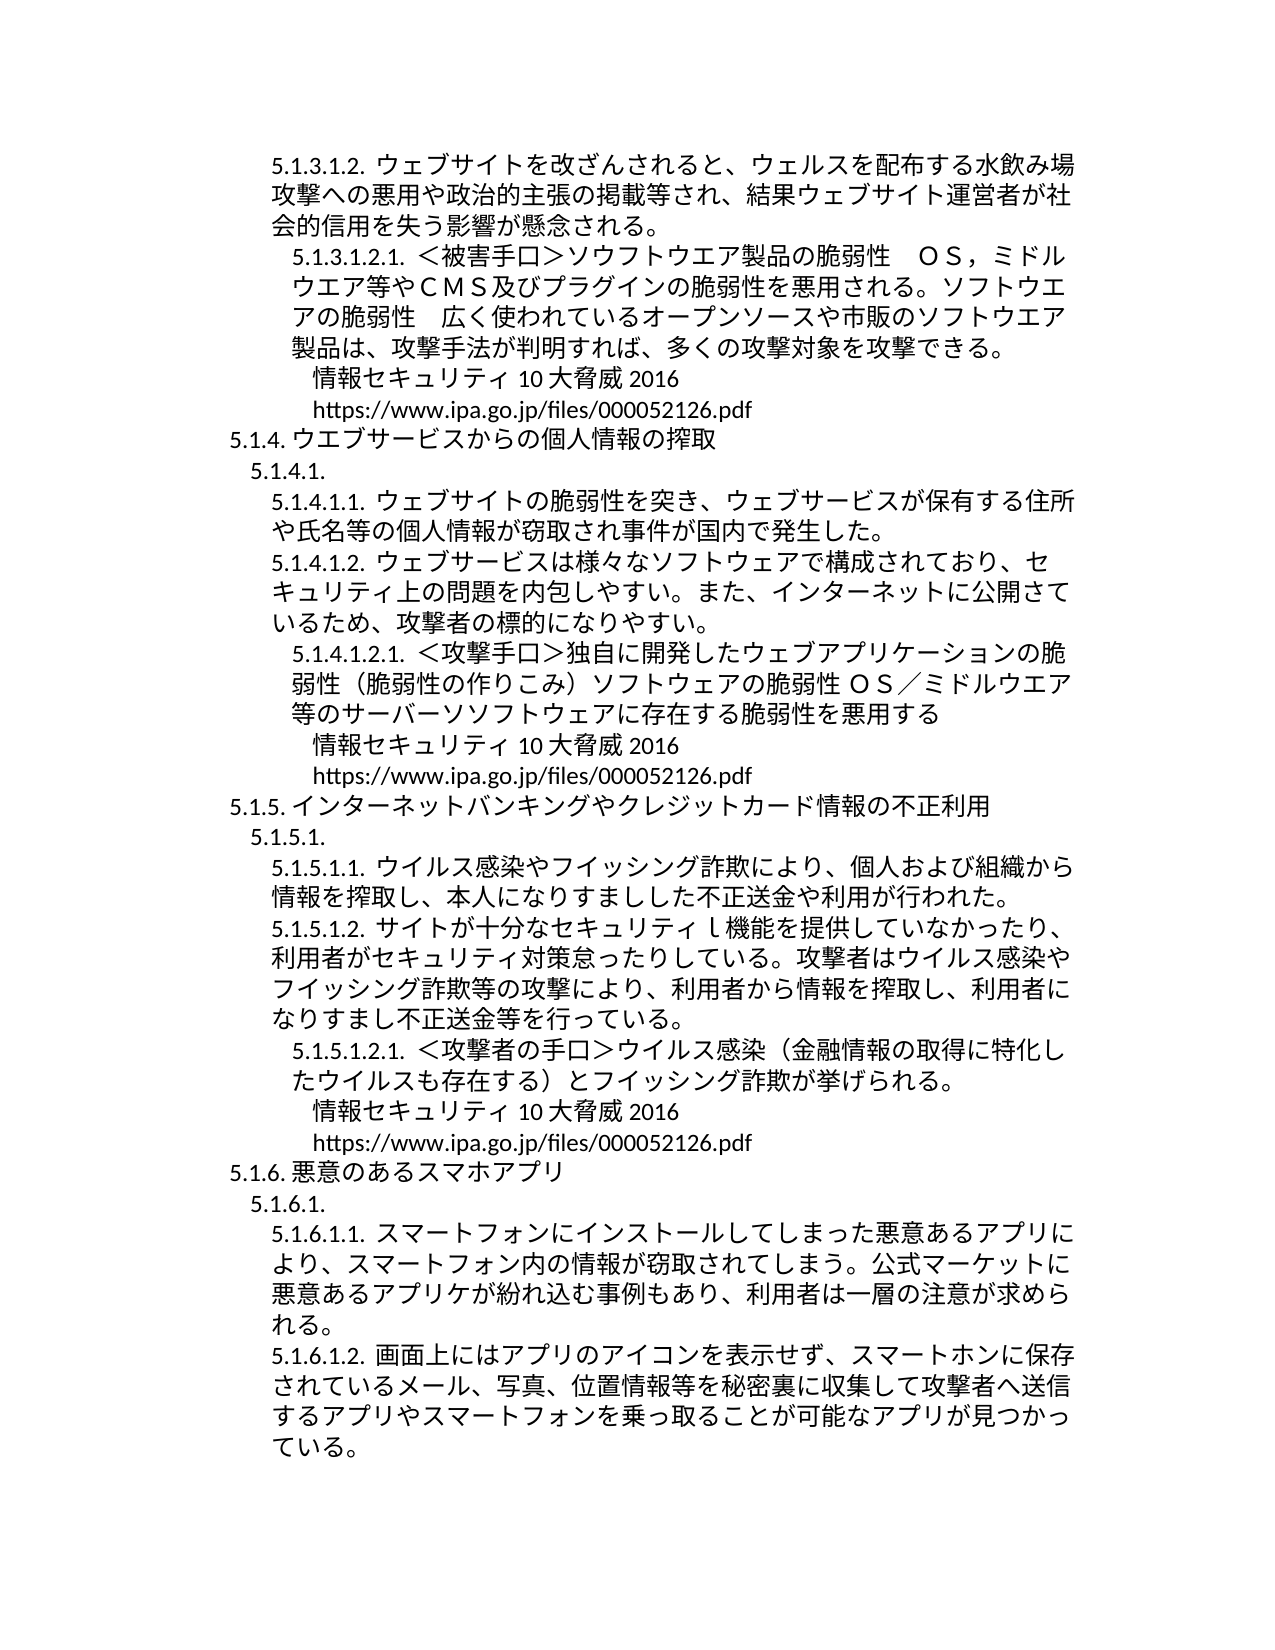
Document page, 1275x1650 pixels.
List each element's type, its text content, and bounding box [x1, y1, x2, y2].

subtitle 悪意のあるスマホアプリ [229, 1157, 1087, 1188]
subtitle インターネットバンキングやクレジットカード情報の不正利用 [229, 791, 1087, 821]
subtitle ウイルス感染やフイッシング詐欺により、個人および組織から情報を搾取し、本人になりすましした不正送金や利用が行われた。 [271, 852, 1087, 913]
subtitle ウェブサイトを改ざんされると、ウェルスを配布する水飲み場攻撃への悪用や政治的主張の掲載等され、結果ウェブサイト運営者が社会的信用を失う影響が懸念される。 [271, 150, 1087, 242]
subtitle ウェブサイトの脆弱性を突き、ウェブサービスが保有する住所や氏名等の個人情報が窃取され事件が国内で発生した。 [271, 486, 1087, 547]
subtitle ＜被害手口＞ソウフトウエア製品の脆弱性 ＯＳ，ミドルウエア等やＣＭＳ及びプラグインの脆弱性を悪用される。ソフトウエアの脆弱性 広く使われているオープンソースや市販のソフトウエア製品は、攻撃手法が判明すれば、多くの攻撃対象を攻撃できる。 [292, 242, 1087, 364]
subtitle 画面上にはアプリのアイコンを表示せず、スマートホンに保存されているメール、写真、位置情報等を秘密裏に収集して攻撃者へ送信するアプリやスマートフォンを乗っ取ることが可能なアプリが見つかっている。 [271, 1340, 1087, 1462]
subtitle 情報セキュリティ10大脅威 2016 https://www.ipa.go.jp/files/000052126.pdf [312, 364, 1087, 425]
subtitle ウエブサービスからの個人情報の搾取 [229, 425, 1087, 455]
subtitle 情報セキュリティ10大脅威 2016 https://www.ipa.go.jp/files/000052126.pdf [312, 730, 1087, 791]
subtitle サイトが十分なセキュリティｌ機能を提供していなかったり、利用者がセキュリティ対策怠ったりしている。攻撃者はウイルス感染やフイッシング詐欺等の攻撃により、利用者から情報を搾取し、利用者になりすまし不正送金等を行っている。 [271, 913, 1087, 1035]
subtitle スマートフォンにインストールしてしまった悪意あるアプリにより、スマートフォン内の情報が窃取されてしまう。公式マーケットに悪意あるアプリケが紛れ込む事例もあり、利用者は一層の注意が求められる。 [271, 1218, 1087, 1340]
subtitle 情報セキュリティ10大脅威 2016 https://www.ipa.go.jp/files/000052126.pdf [312, 1096, 1087, 1157]
subtitle ウェブサービスは様々なソフトウェアで構成されており、セキュリティ上の問題を内包しやすい。また、インターネットに公開さているため、攻撃者の標的になりやすい。 [271, 547, 1087, 638]
subtitle ＜攻撃手口＞独自に開発したウェブアプリケーションの脆弱性（脆弱性の作りこみ）ソフトウェアの脆弱性 ＯＳ／ミドルウエア等のサーバーソソフトウェアに存在する脆弱性を悪用する [292, 638, 1087, 730]
subtitle ＜攻撃者の手口＞ウイルス感染（金融情報の取得に特化したウイルスも存在する）とフイッシング詐欺が挙げられる。 [292, 1035, 1087, 1096]
